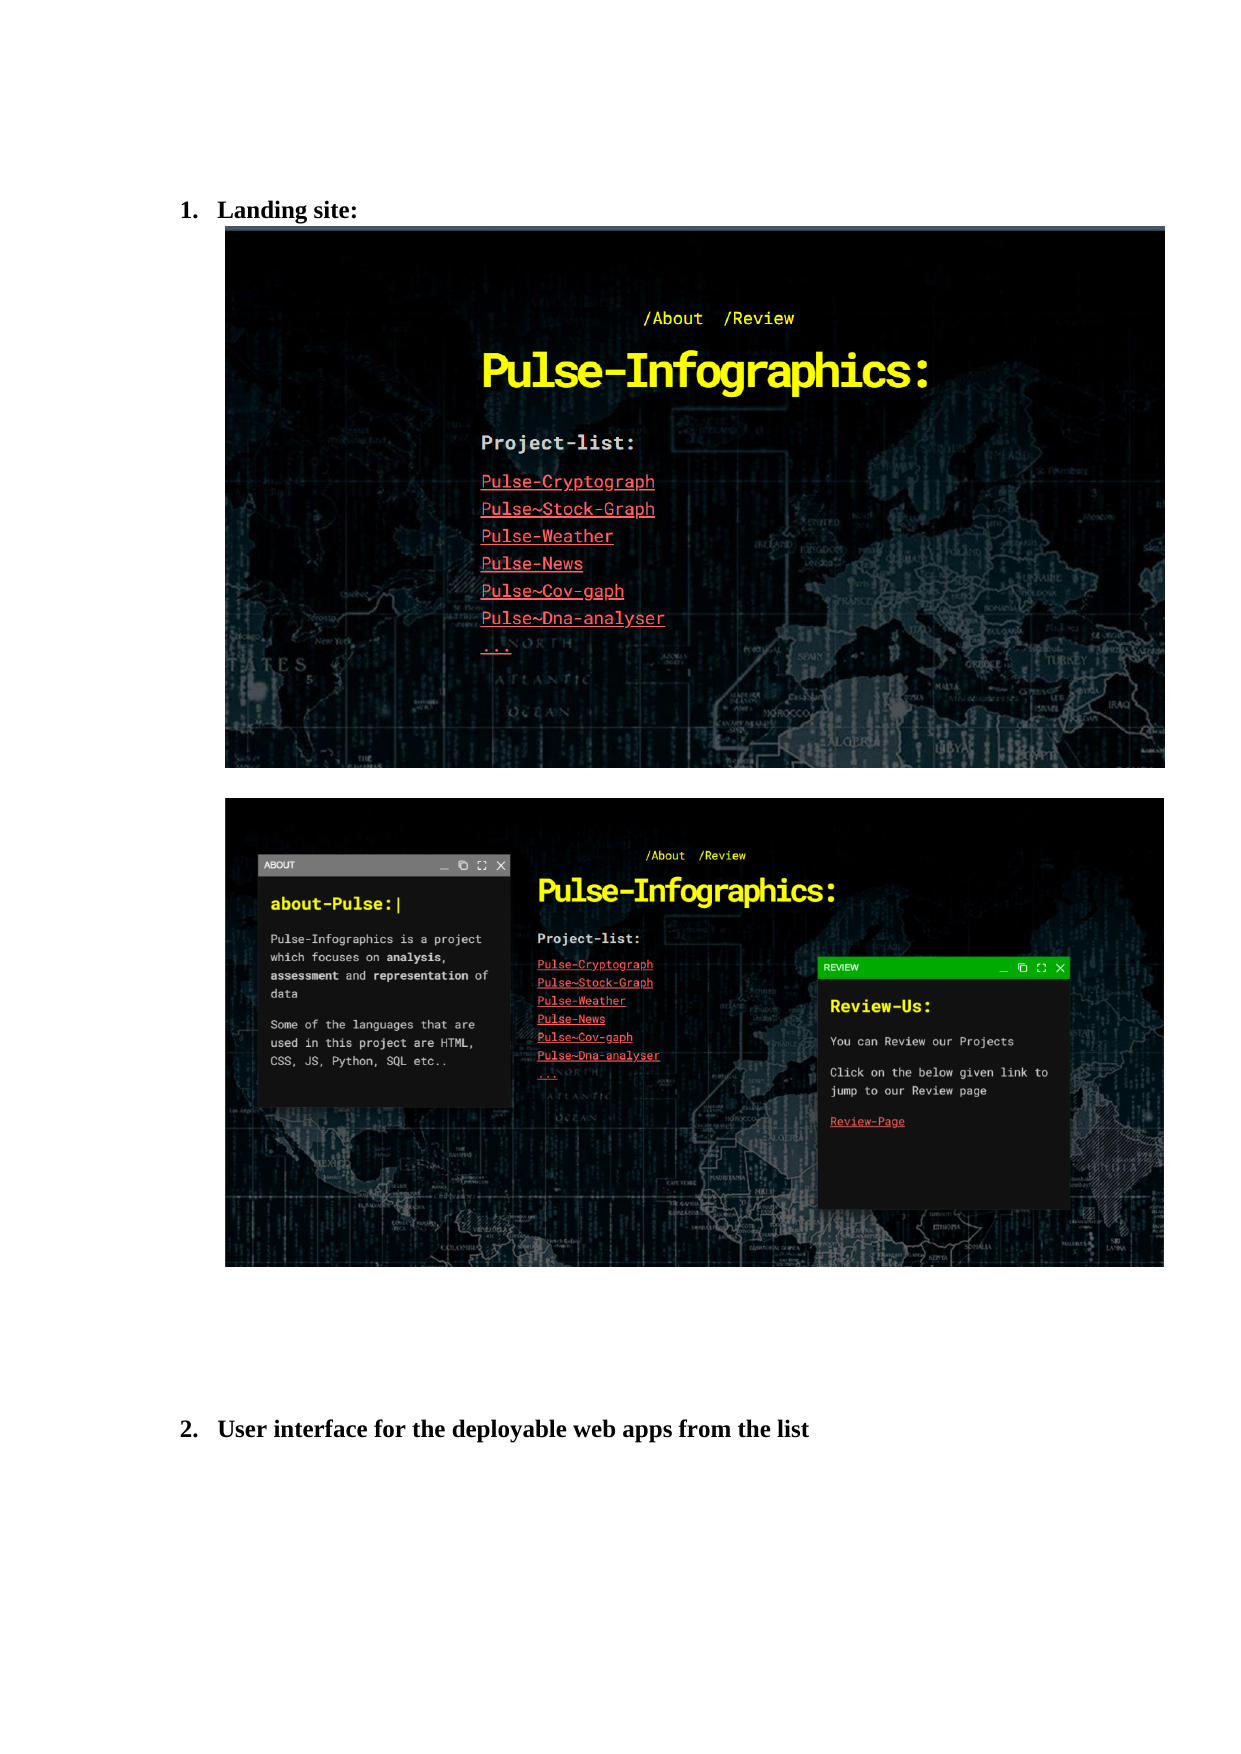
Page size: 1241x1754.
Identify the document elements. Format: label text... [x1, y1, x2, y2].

picture [225, 798, 1164, 1267]
list User interface for the deployable web apps from the list [179, 1414, 1090, 1442]
list Landing site: [179, 195, 1090, 224]
picture [225, 226, 1165, 768]
